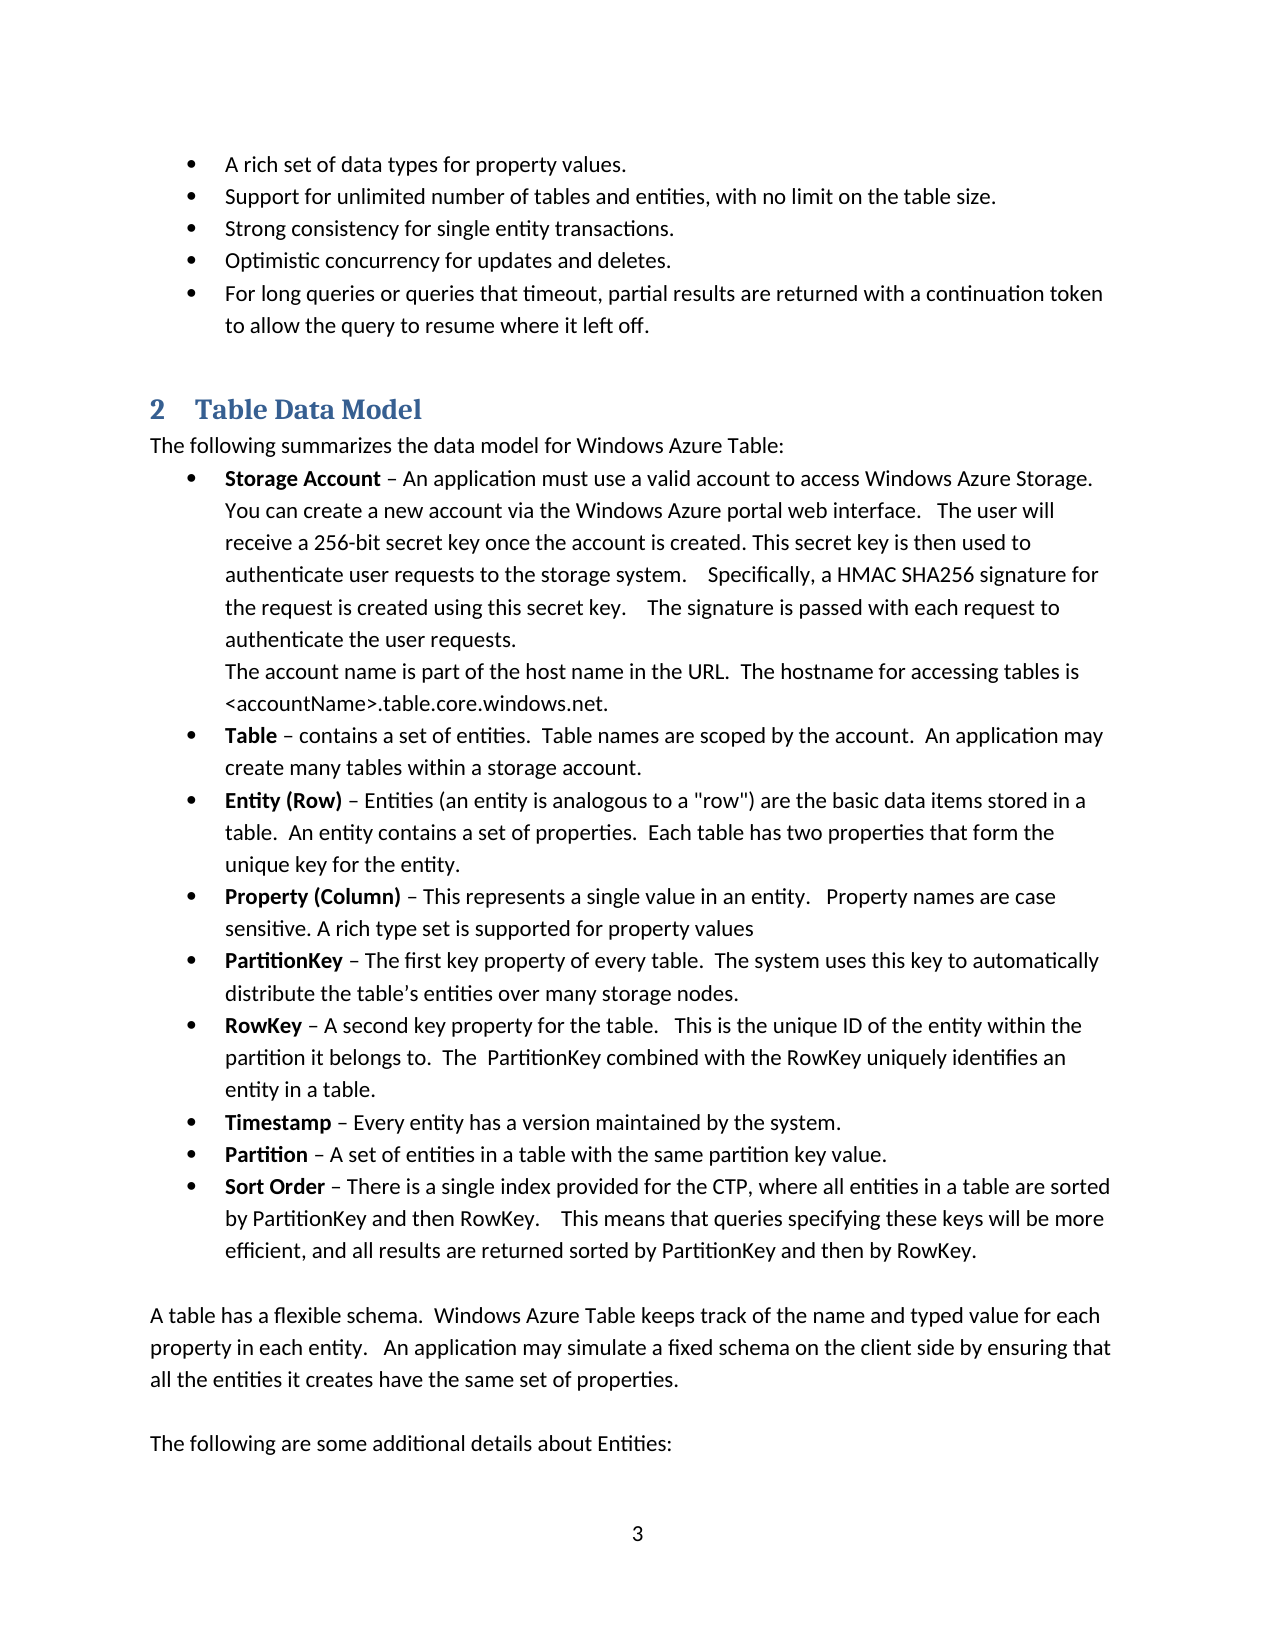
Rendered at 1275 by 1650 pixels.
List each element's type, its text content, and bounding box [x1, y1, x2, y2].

list Timestamp – Every entity has a version maintained by the system. [187, 1108, 1125, 1136]
list Partition – A set of entities in a table with the same partition key value. [187, 1140, 1125, 1168]
list Entity (Row) – Entities (an entity is analogous to a "row") are the basic data items stored in a table. An entity contains a set of properties. Each table has two properties that form the unique key for the entity. [187, 786, 1125, 878]
list Strong consistency for single entity transactions. [187, 214, 1125, 242]
list A rich set of data types for property values. [187, 150, 1125, 178]
list Table – contains a set of entities. Table names are scoped by the account. An application may create many tables within a storage account. [187, 721, 1125, 782]
text The following are some additional details about Entities: [150, 1429, 1125, 1457]
list PartitionKey – The first key property of every table. The system uses this key to automatically distribute the table’s entities over many storage nodes. [187, 947, 1125, 1007]
list Storage Account – An application must use a valid account to access Windows Azure Storage. You can create a new account via the Windows Azure portal web interface. The user will receive a 256-bit secret key once the account is created. This secret key is then used to authenticate user requests to the storage system. Specifically, a HMAC SHA256 signature for the request is created using this secret key. The signature is passed with each request to authenticate the user requests. The account name is part of the host name in the URL. The hostname for accessing tables is <accountName>.table.core.windows.net. [187, 464, 1125, 717]
list For long queries or queries that timeout, partial results are returned with a continuation token to allow the query to resume where it left off. [187, 279, 1125, 339]
list RowKey – A second key property for the table. This is the unique ID of the entity within the partition it belongs to. The PartitionKey combined with the RowKey uniquely identifies an entity in a table. [187, 1011, 1125, 1103]
list Property (Column) – This represents a single value in an entity. Property names are case sensitive. A rich type set is supported for property values [187, 882, 1125, 942]
list Support for unlimited number of tables and entities, with no limit on the table size. [187, 182, 1125, 210]
list Sort Order – There is a single index provided for the CTP, where all entities in a table are sorted by PartitionKey and then RowKey. This means that queries specifying these keys will be more efficient, and all results are returned sorted by PartitionKey and then by RowKey. [187, 1172, 1125, 1264]
text The following summarizes the data model for Windows Azure Table: [150, 432, 1125, 460]
text A table has a flexible schema. Windows Azure Table keeps track of the name and typed value for each property in each entity. An application may simulate a fixed schema on the client side by ensuring that all the entities it creates have the same set of properties. [150, 1301, 1125, 1393]
subtitle Table Data Model [150, 393, 1125, 427]
list Optimistic concurrency for updates and deletes. [187, 247, 1125, 274]
